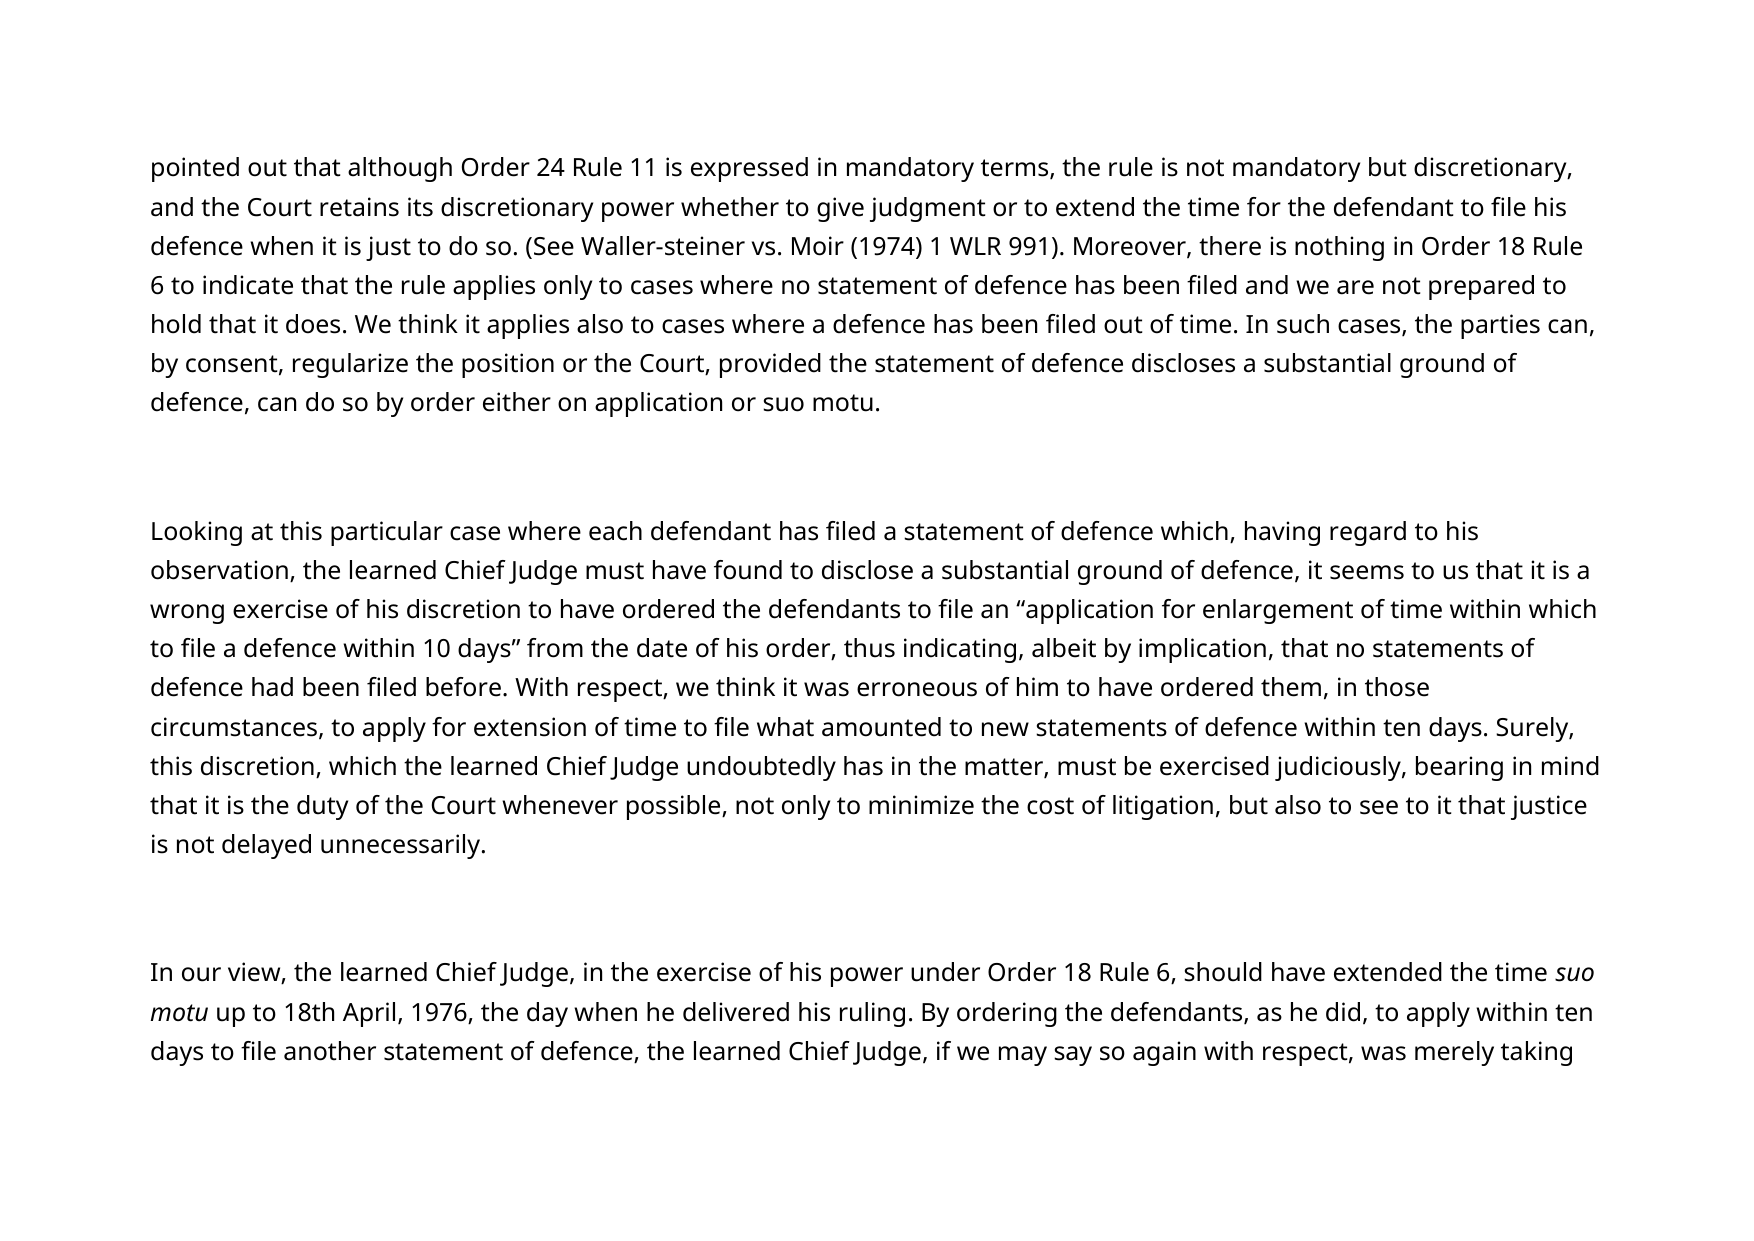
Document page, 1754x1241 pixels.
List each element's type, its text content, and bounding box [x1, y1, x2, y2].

text Looking at this particular case where each defendant has filed a statement of defence which, having regard to his observation, the learned Chief Judge must have found to disclose a substantial ground of defence, it seems to us that it is a wrong exercise of his discretion to have ordered the defendants to file an “application for enlargement of time within which to file a defence within 10 days” from the date of his order, thus indicating, albeit by implication, that no statements of defence had been filed before. With respect, we think it was erroneous of him to have ordered them, in those circumstances, to apply for extension of time to file what amounted to new statements of defence within ten days. Surely, this discretion, which the learned Chief Judge undoubtedly has in the matter, must be exercised judiciously, bearing in mind that it is the duty of the Court whenever possible, not only to minimize the cost of litigation, but also to see to it that justice is not delayed unnecessarily. [150, 513, 1604, 861]
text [150, 150, 1604, 419]
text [150, 955, 1604, 1067]
